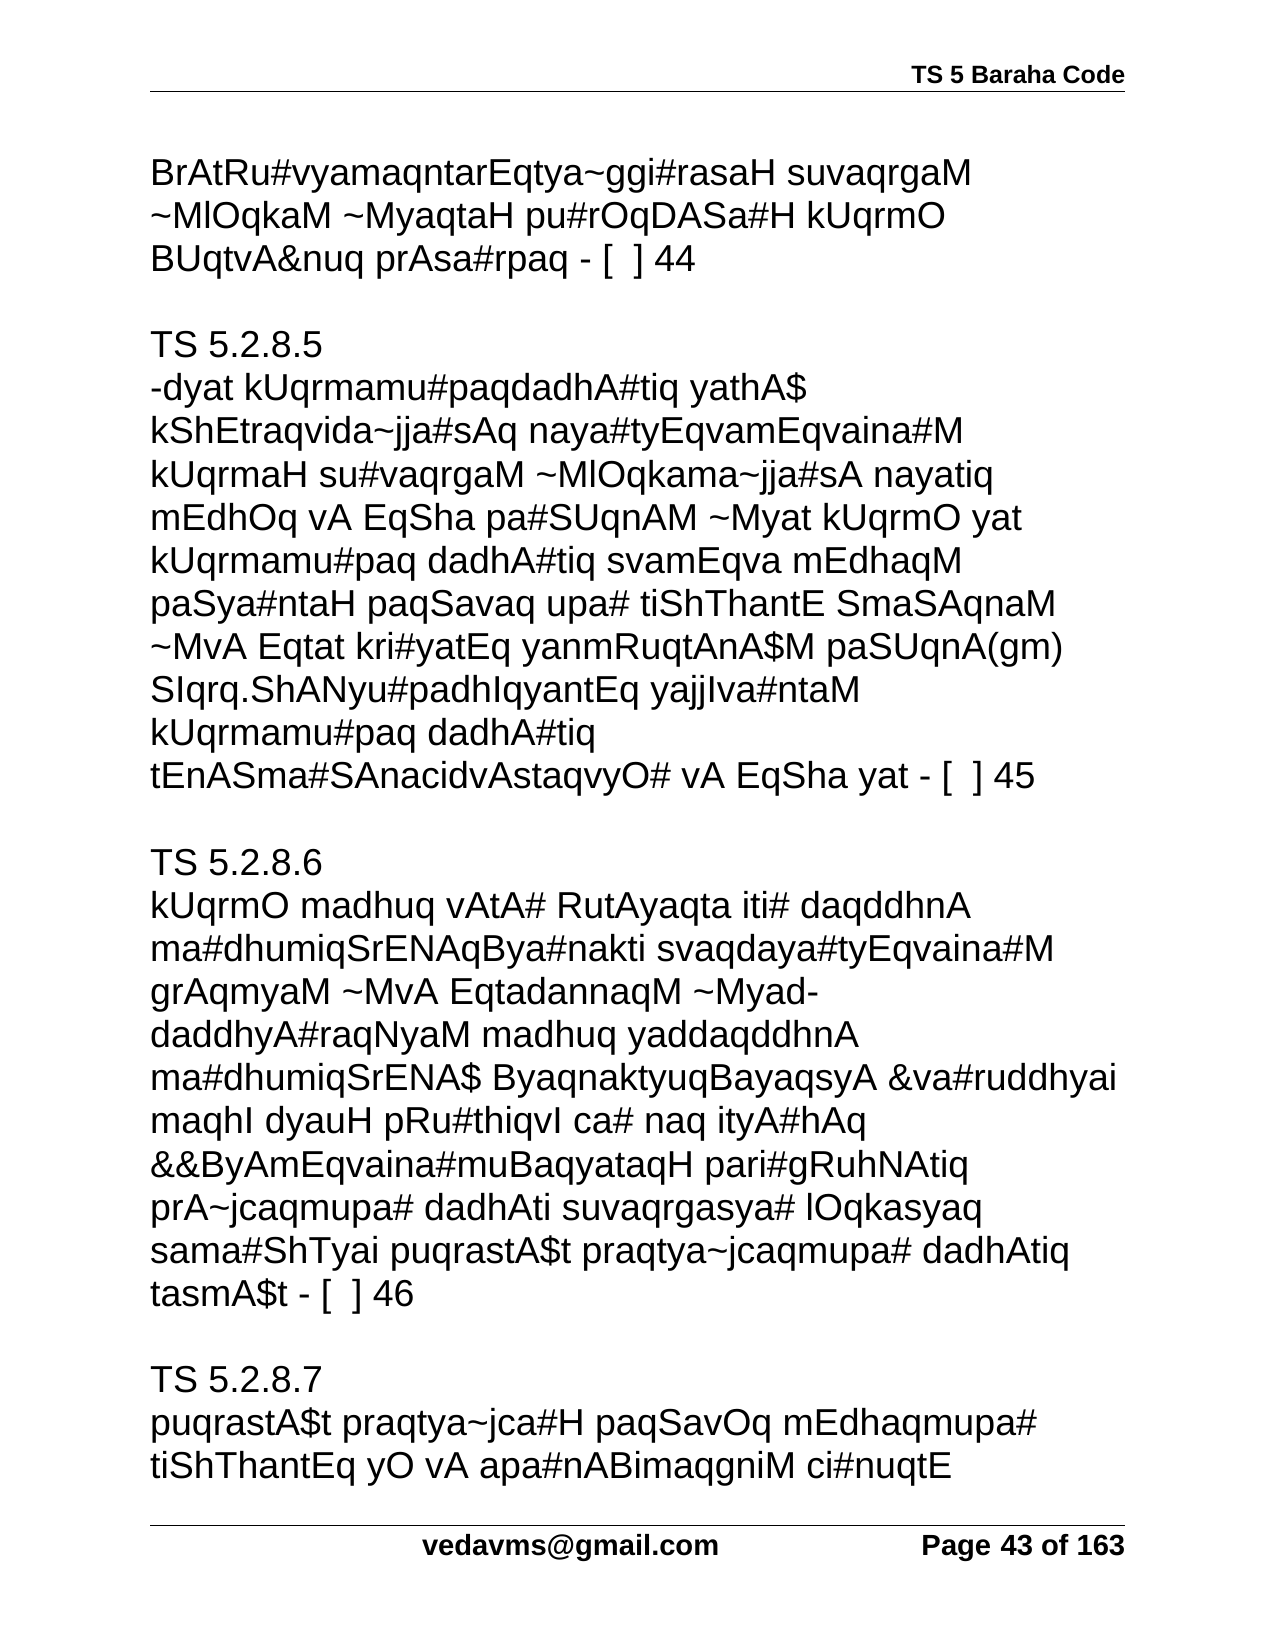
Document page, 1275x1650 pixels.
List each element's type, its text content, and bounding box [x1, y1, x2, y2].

text TS 5.2.8.5 [150, 322, 1125, 366]
text TS 5.2.8.7 [150, 1357, 1125, 1401]
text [150, 1401, 1125, 1487]
text TS 5.2.8.6 [150, 840, 1125, 883]
text -dyat kUqrmamu#paqdadhA#tiq yathA$ kShEtraqvida~jja#sAq naya#tyEqvamEqvaina#M kUqrmaH su#vaqrgaM ~MlOqkama~jja#sA nayatiq mEdhOq vA EqSha pa#SUqnAM ~Myat kUqrmO yat kUqrmamu#paq dadhA#tiq svamEqva mEdhaqM paSya#ntaH paqSavaq upa# tiShThantE SmaSAqnaM ~MvA Eqtat kri#yatEq yanmRuqtAnA$M paSUqnA(gm) SIqrq.ShANyu#padhIqyantEq yajjIva#ntaM [150, 366, 1125, 711]
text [150, 150, 1125, 279]
text kUqrmamu#paq dadhA#tiq tEnASma#SAnacidvAstaqvyO# vA EqSha yat - [ ] 45 [150, 711, 1125, 797]
text kUqrmO madhuq vAtA# RutAyaqta iti# daqddhnA ma#dhumiqSrENAqBya#nakti svaqdaya#tyEqvaina#M grAqmyaM ~MvA EqtadannaqM ~Myad-daddhyA#raqNyaM madhuq yaddaqddhnA ma#dhumiqSrENA$ ByaqnaktyuqBayaqsyA &va#ruddhyai maqhI dyauH pRu#thiqvI ca# naq ityA#hAq &&ByAmEqvaina#muBaqyataqH pari#gRuhNAtiq prA~jcaqmupa# dadhAti suvaqrgasya# lOqkasyaq sama#ShTyai puqrastA$t praqtya~jcaqmupa# dadhAtiq tasmA$t - [ ] 46 [150, 883, 1125, 1314]
